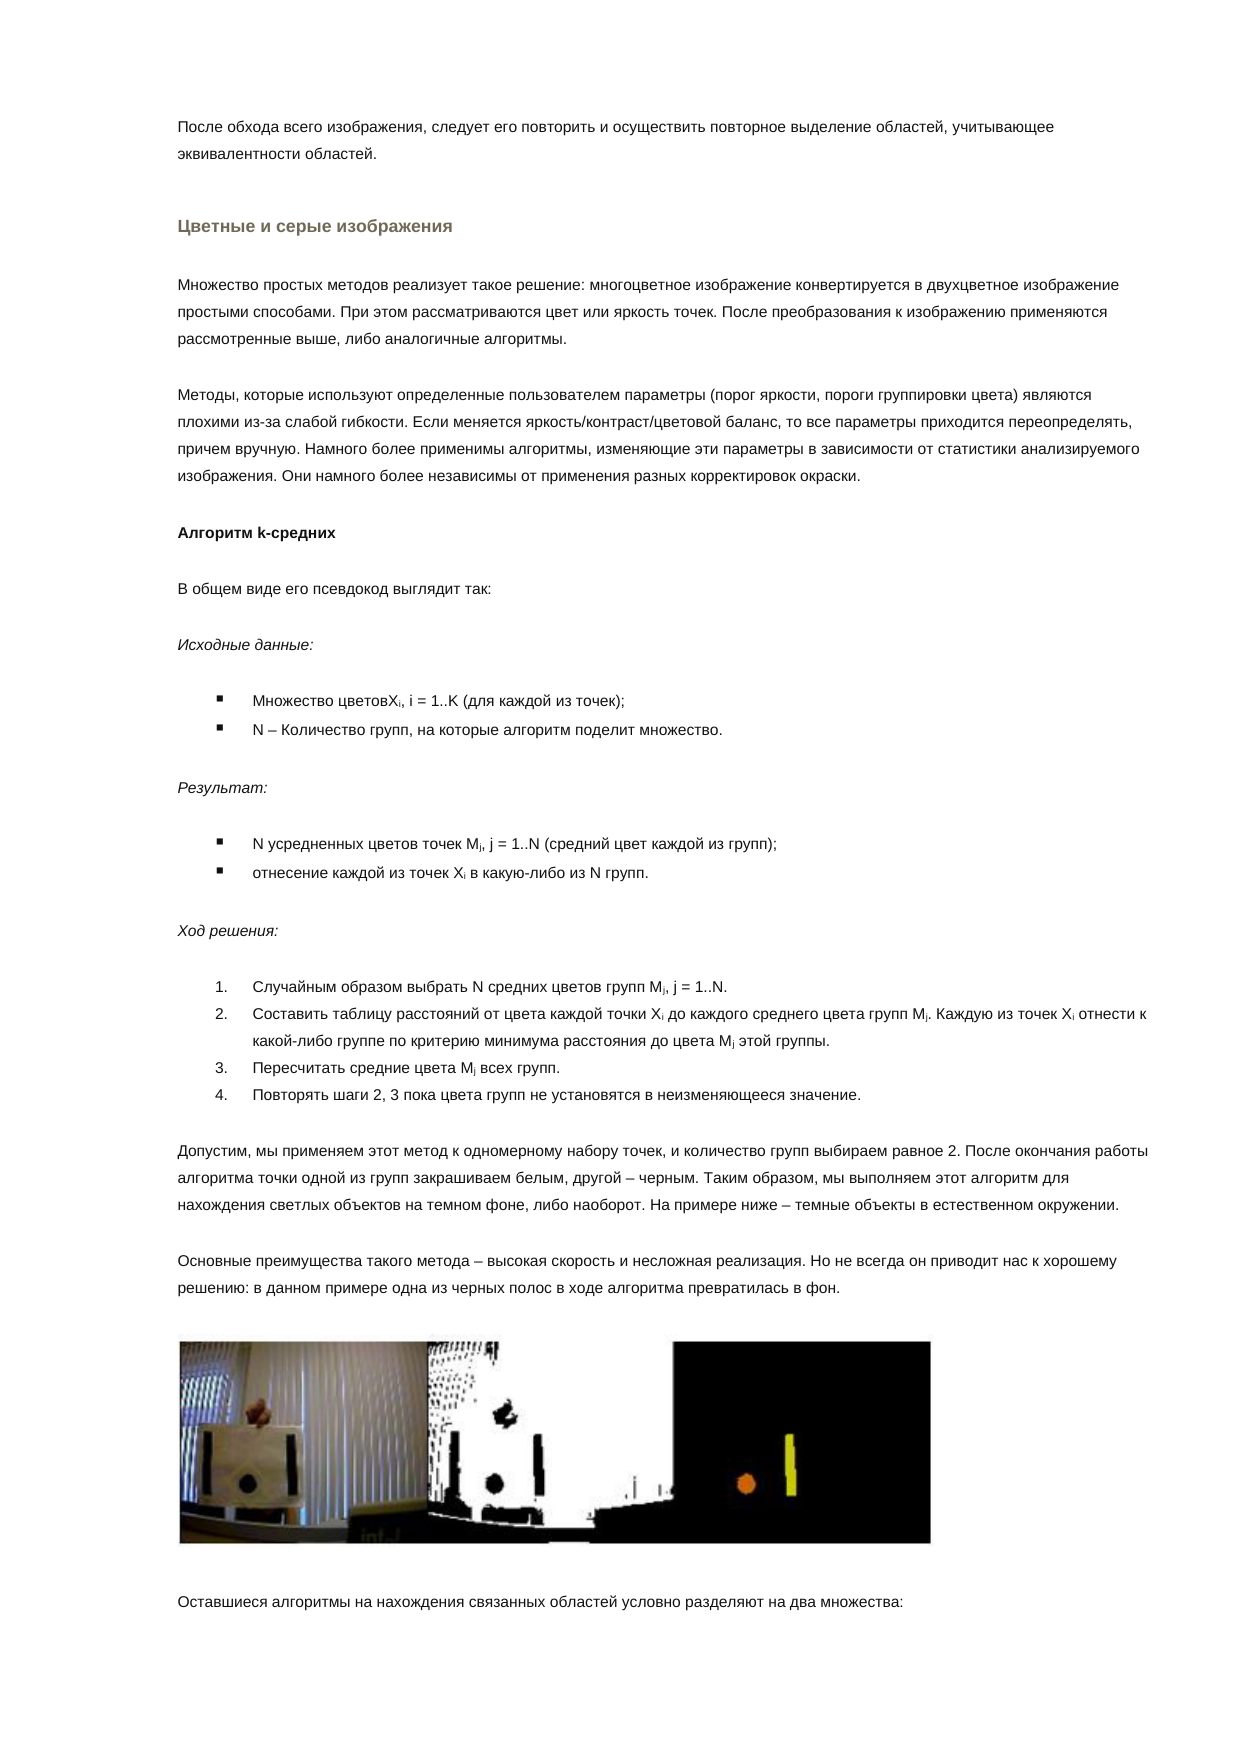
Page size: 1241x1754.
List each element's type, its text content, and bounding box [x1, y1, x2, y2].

text Допустим, мы применяем этот метод к одномерному набору точек, и количество групп выбираем равное 2. После окончания работы алгоритма точки одной из групп закрашиваем белым, другой – черным. Таким образом, мы выполняем этот алгоритм для нахождения светлых объектов на темном фоне, либо наоборот. На примере ниже – темные объекты в естественном окружении. [177, 1141, 1152, 1213]
text Исходные данные: [177, 636, 1152, 654]
text Ход решения: [177, 921, 1152, 939]
text Методы, которые используют определенные пользователем параметры (порог яркости, пороги группировки цвета) являются плохими из-за слабой гибкости. Если меняется яркость/контраст/цветовой баланс, то все параметры приходится переопределять, причем вручную. Намного более применимы алгоритмы, изменяющие эти параметры в зависимости от статистики анализируемого изображения. Они намного более независимы от применения разных корректировок окраски. [177, 386, 1152, 485]
list Случайным образом выбрать N средних цветов групп Mj, j = 1..N. [215, 977, 1152, 995]
list отнесение каждой из точек Xi в какую-либо из N групп. [215, 863, 1152, 882]
text Основные преимущества такого метода – высокая скорость и несложная реализация. Но не всегда он приводит нас к хорошему решению: в данном примере одна из черных полос в ходе алгоритма превратилась в фон. [177, 1252, 1152, 1297]
text Результат: [177, 778, 1152, 796]
text Цветные и серые изображения [177, 216, 1152, 236]
text В общем виде его псевдокод выглядит так: [177, 579, 1152, 597]
list Множество цветовXi, i = 1..K (для каждой из точек); [215, 692, 1152, 711]
list N – Количество групп, на которые алгоритм поделит множество. [215, 721, 1152, 740]
text Множество простых методов реализует такое решение: многоцветное изображение конвертируется в двухцветное изображение простыми способами. При этом рассматриваются цвет или яркость точек. После преобразования к изображению применяются рассмотренные выше, либо аналогичные алгоритмы. [177, 276, 1152, 348]
list N усредненных цветов точек Mj, j = 1..N (средний цвет каждой из групп); [215, 834, 1152, 854]
list Пересчитать средние цвета Mj всех групп. [215, 1058, 1152, 1076]
list Повторять шаги 2, 3 пока цвета групп не установятся в неизменяющееся значение. [215, 1085, 1152, 1103]
text Алгоритм k-средних [177, 523, 1152, 541]
text Оставшиеся алгоритмы на нахождения связанных областей условно разделяют на два множества: [177, 1593, 1152, 1611]
text После обхода всего изображения, следует его повторить и осуществить повторное выделение областей, учитывающее эквивалентности областей. [177, 118, 1152, 163]
list Составить таблицу расстояний от цвета каждой точки Xi до каждого среднего цвета групп Mj. Каждую из точек Xi отнести к какой-либо группе по критерию минимума расстояния до цвета Mj этой группы. [215, 1004, 1152, 1049]
picture [177, 1334, 934, 1550]
